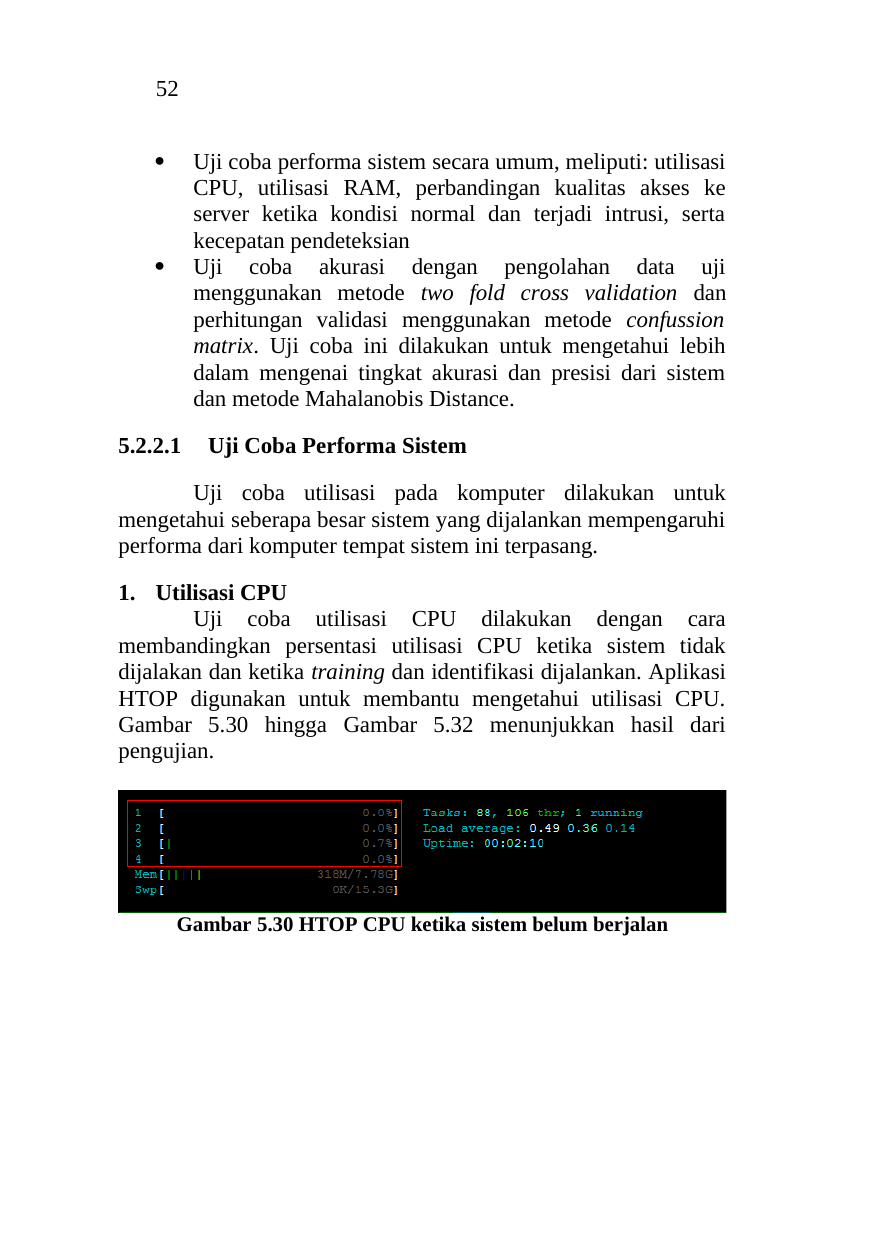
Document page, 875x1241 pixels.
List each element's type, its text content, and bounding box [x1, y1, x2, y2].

text Uji coba utilisasi pada komputer dilakukan untuk mengetahui seberapa besar sistem yang dijalankan mempengaruhi performa dari komputer tempat sistem ini terpasang. [118, 479, 726, 558]
list Uji coba akurasi dengan pengolahan data uji menggunakan metode two fold cross validation dan perhitungan validasi menggunakan metode confussion matrix. Uji coba ini dilakukan untuk mengetahui lebih dalam mengenai tingkat akurasi dan presisi dari sistem dan metode Mahalanobis Distance. [156, 253, 726, 411]
picture [118, 790, 727, 913]
subtitle Uji Coba Performa Sistem [118, 432, 726, 458]
list Utilisasi CPU [118, 579, 726, 606]
list Uji coba performa sistem secara umum, meliputi: utilisasi CPU, utilisasi RAM, perbandingan kualitas akses ke server ketika kondisi normal dan terjadi intrusi, serta kecepatan pendeteksian [156, 148, 726, 253]
